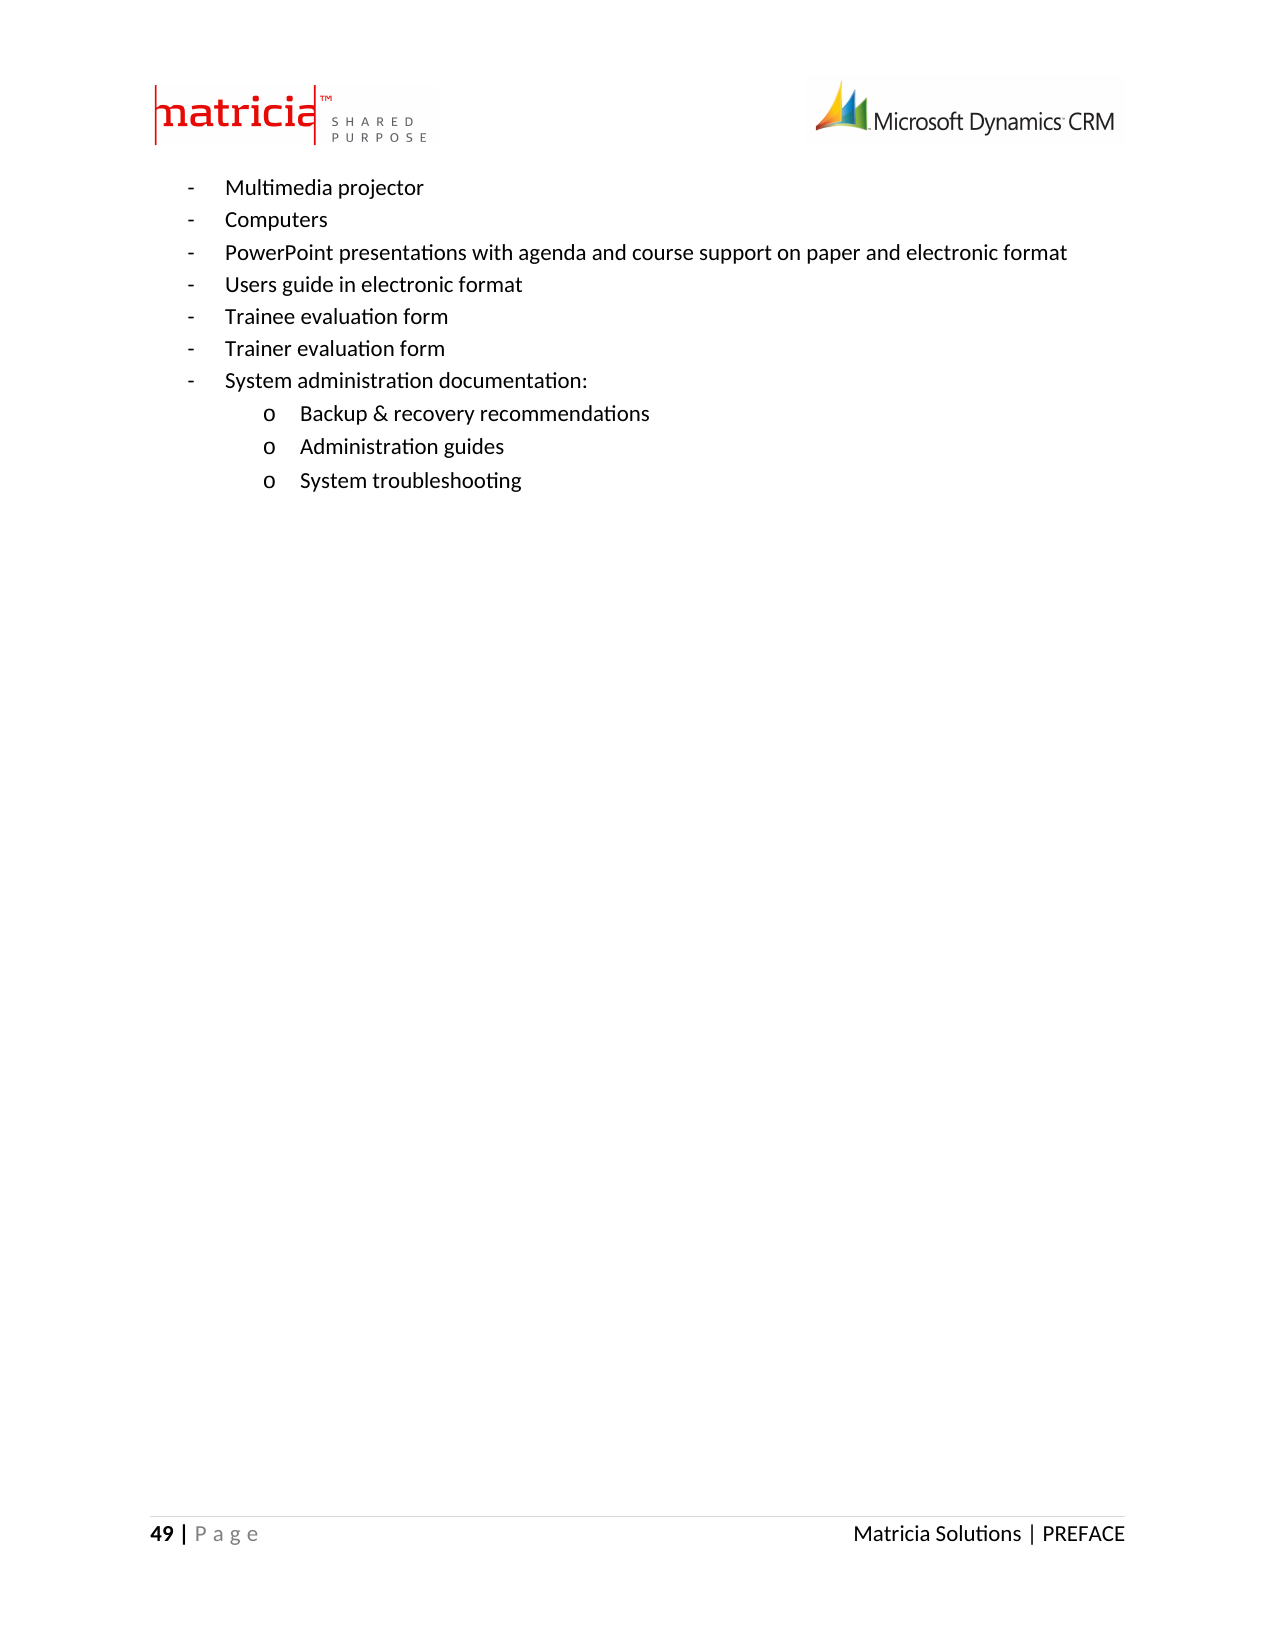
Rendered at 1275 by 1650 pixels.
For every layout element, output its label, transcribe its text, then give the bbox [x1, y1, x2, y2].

list System administration documentation: [187, 366, 1125, 394]
list PowerPoint presentations with agenda and course support on paper and electronic format [187, 238, 1125, 266]
list Computers [187, 206, 1125, 233]
list System troubleshooting [262, 466, 1125, 495]
list Backup & recovery recommendations [262, 399, 1125, 428]
list Trainee evaluation form [187, 302, 1125, 330]
list Multimedia projector [187, 173, 1125, 201]
list Trainer evaluation form [187, 334, 1125, 362]
list Administration guides [262, 432, 1125, 461]
list Users guide in electronic format [187, 270, 1125, 298]
picture [806, 75, 1125, 146]
picture [150, 84, 438, 146]
